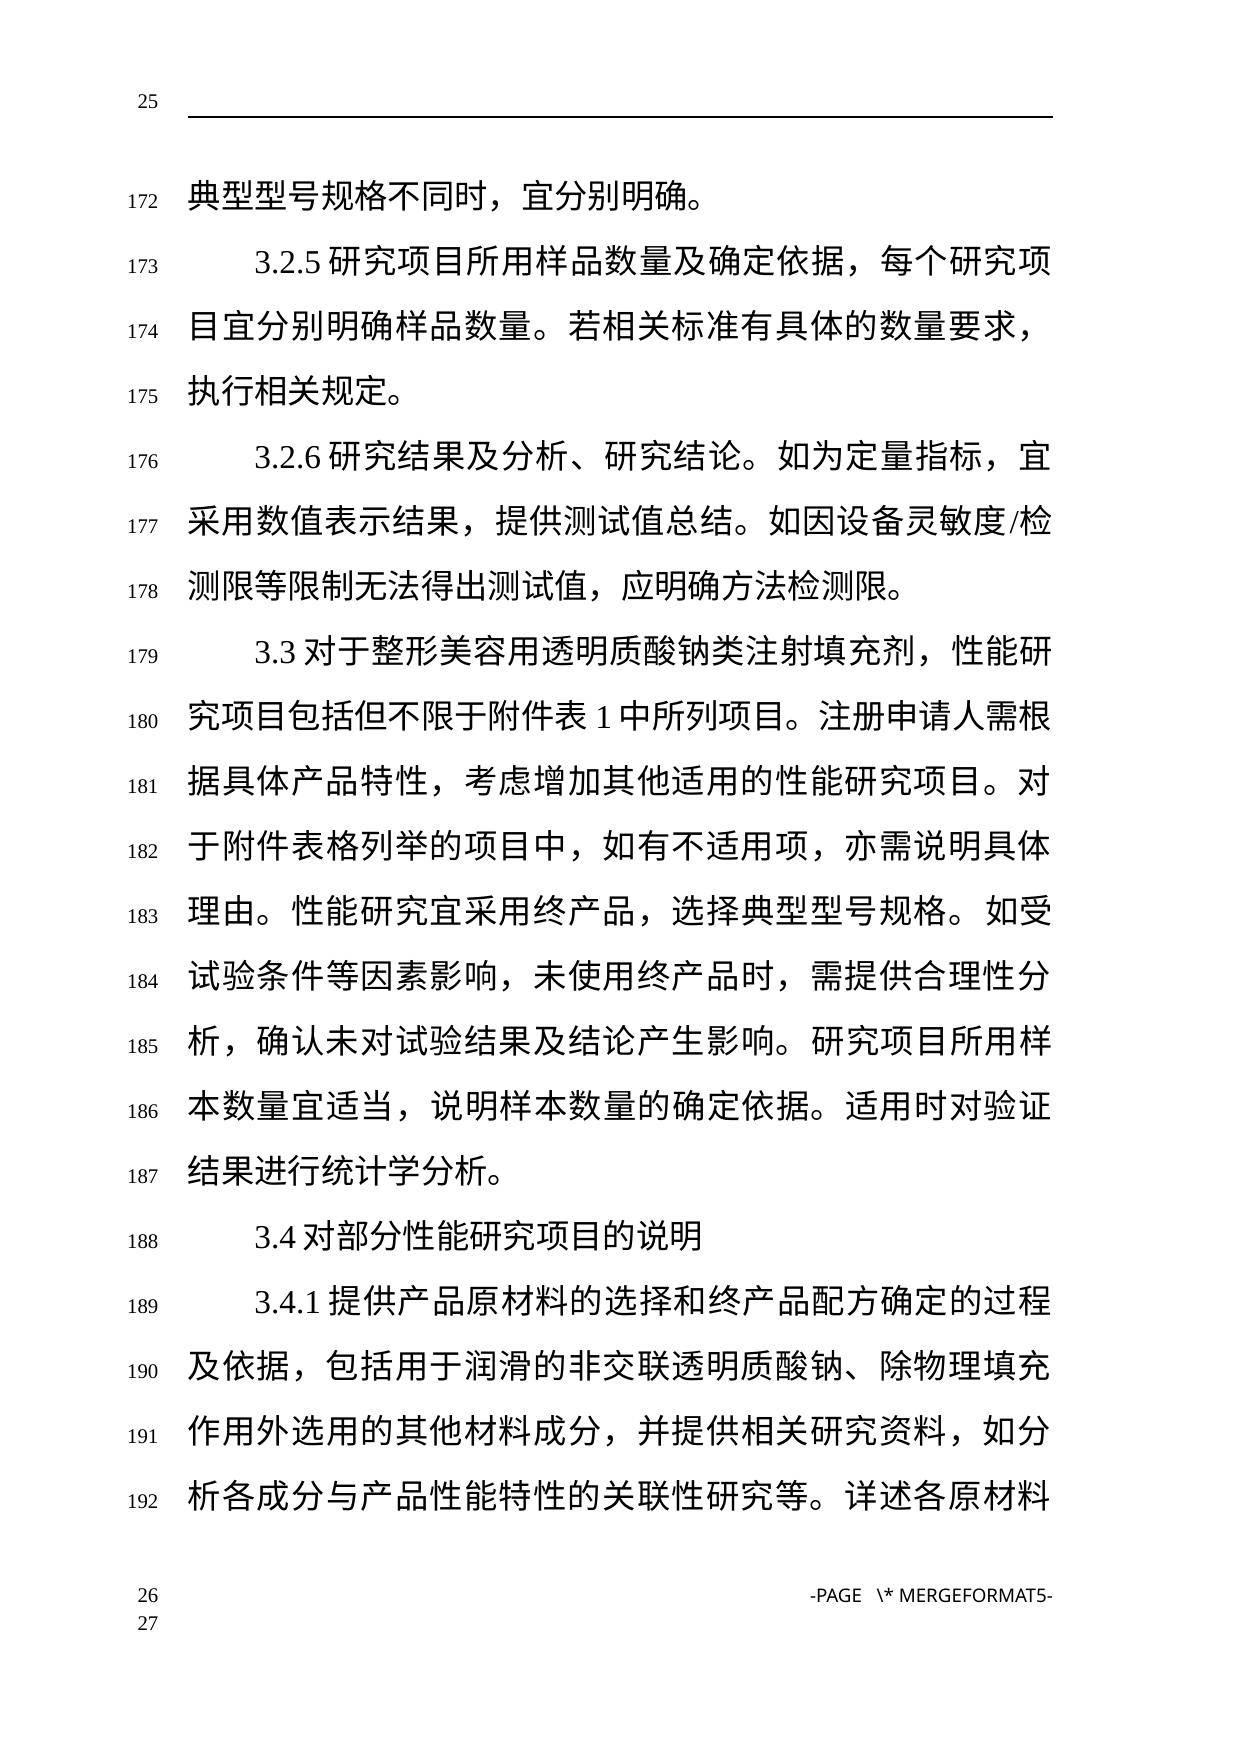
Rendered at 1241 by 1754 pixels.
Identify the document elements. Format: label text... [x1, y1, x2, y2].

text 3.2.5研究项目所用样品数量及确定依据，每个研究项目宜分别明确样品数量。若相关标准有具体的数量要求，执行相关规定。 [187, 227, 1053, 422]
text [187, 1267, 1053, 1527]
text 3.2.6研究结果及分析、研究结论。如为定量指标，宜采用数值表示结果，提供测试值总结。如因设备灵敏度/检测限等限制无法得出测试值，应明确方法检测限。 [187, 422, 1053, 617]
text 3.3对于整形美容用透明质酸钠类注射填充剂，性能研究项目包括但不限于附件表1中所列项目。注册申请人需根据具体产品特性，考虑增加其他适用的性能研究项目。对于附件表格列举的项目中，如有不适用项，亦需说明具体理由。性能研究宜采用终产品，选择典型型号规格。如受试验条件等因素影响，未使用终产品时，需提供合理性分析，确认未对试验结果及结论产生影响。研究项目所用样本数量宜适当，说明样本数量的确定依据。适用时对验证结果进行统计学分析。 [187, 617, 1053, 1202]
text 3.4对部分性能研究项目的说明 [187, 1202, 1053, 1267]
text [187, 162, 1053, 227]
